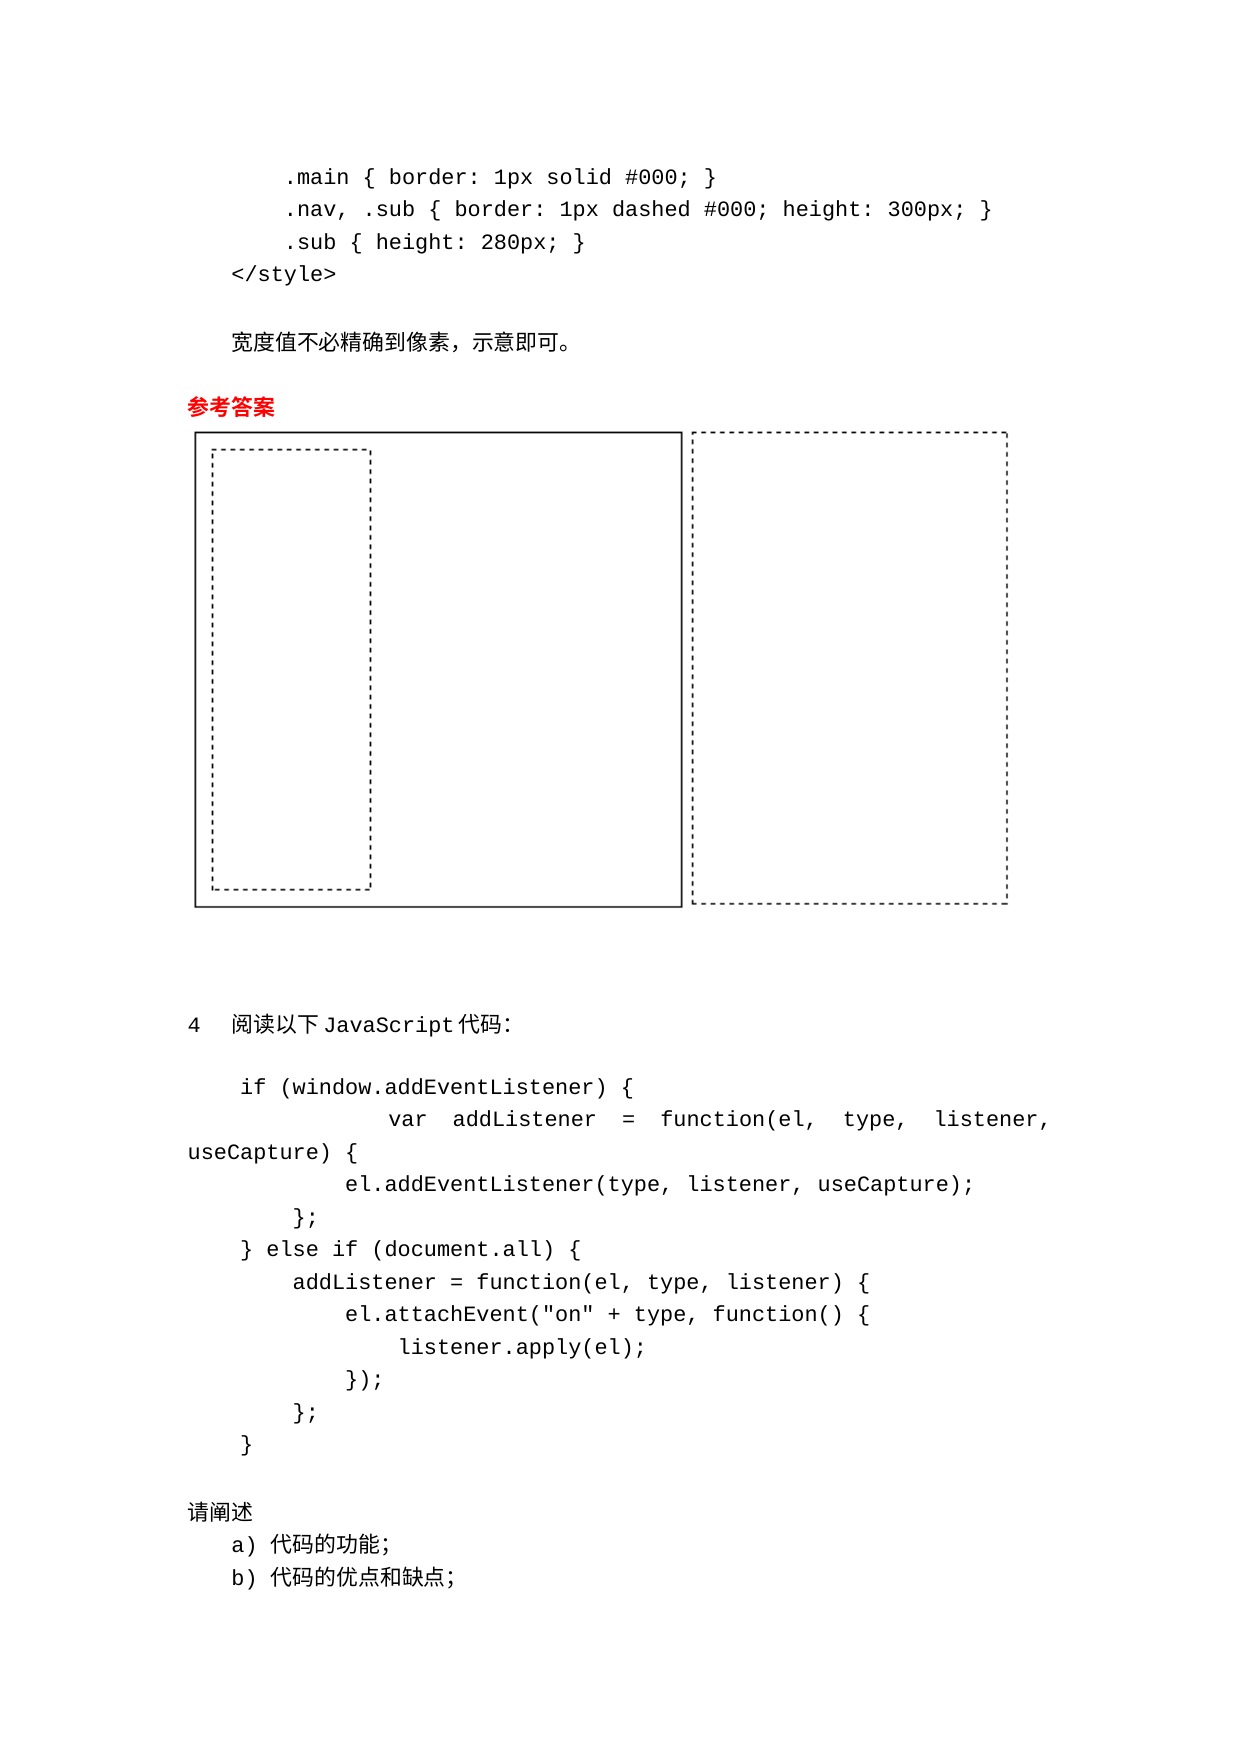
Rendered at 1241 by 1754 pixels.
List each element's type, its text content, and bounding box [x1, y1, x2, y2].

list .nav, .sub { border: 1px dashed #000; height: 300px; } [187, 194, 1053, 227]
text a) 代码的功能； [187, 1527, 1053, 1559]
text if (window.addEventListener) { [187, 1072, 1053, 1104]
text } else if (document.all) { [187, 1234, 1053, 1267]
text } [187, 1429, 1053, 1462]
text var addListener = function(el, type, listener, useCapture) { [187, 1104, 1053, 1169]
text b) 代码的优点和缺点； [187, 1559, 1053, 1592]
text }; [187, 1397, 1053, 1429]
list </style> [187, 259, 1053, 292]
list .sub { height: 280px; } [187, 227, 1053, 259]
text el.attachEvent("on" + type, function() { [187, 1299, 1053, 1332]
text addListener = function(el, type, listener) { [187, 1267, 1053, 1299]
list 宽度值不必精确到像素，示意即可。 [187, 324, 1053, 357]
text el.addEventListener(type, listener, useCapture); [187, 1169, 1053, 1202]
text }); [187, 1364, 1053, 1397]
text 4 阅读以下JavaScript代码： [187, 1007, 1053, 1039]
text 参考答案 [187, 389, 1053, 422]
text }; [187, 1202, 1053, 1234]
list .main { border: 1px solid #000; } [187, 162, 1053, 194]
text 请阐述 [187, 1494, 1053, 1527]
text listener.apply(el); [187, 1332, 1053, 1364]
picture [187, 422, 1019, 919]
